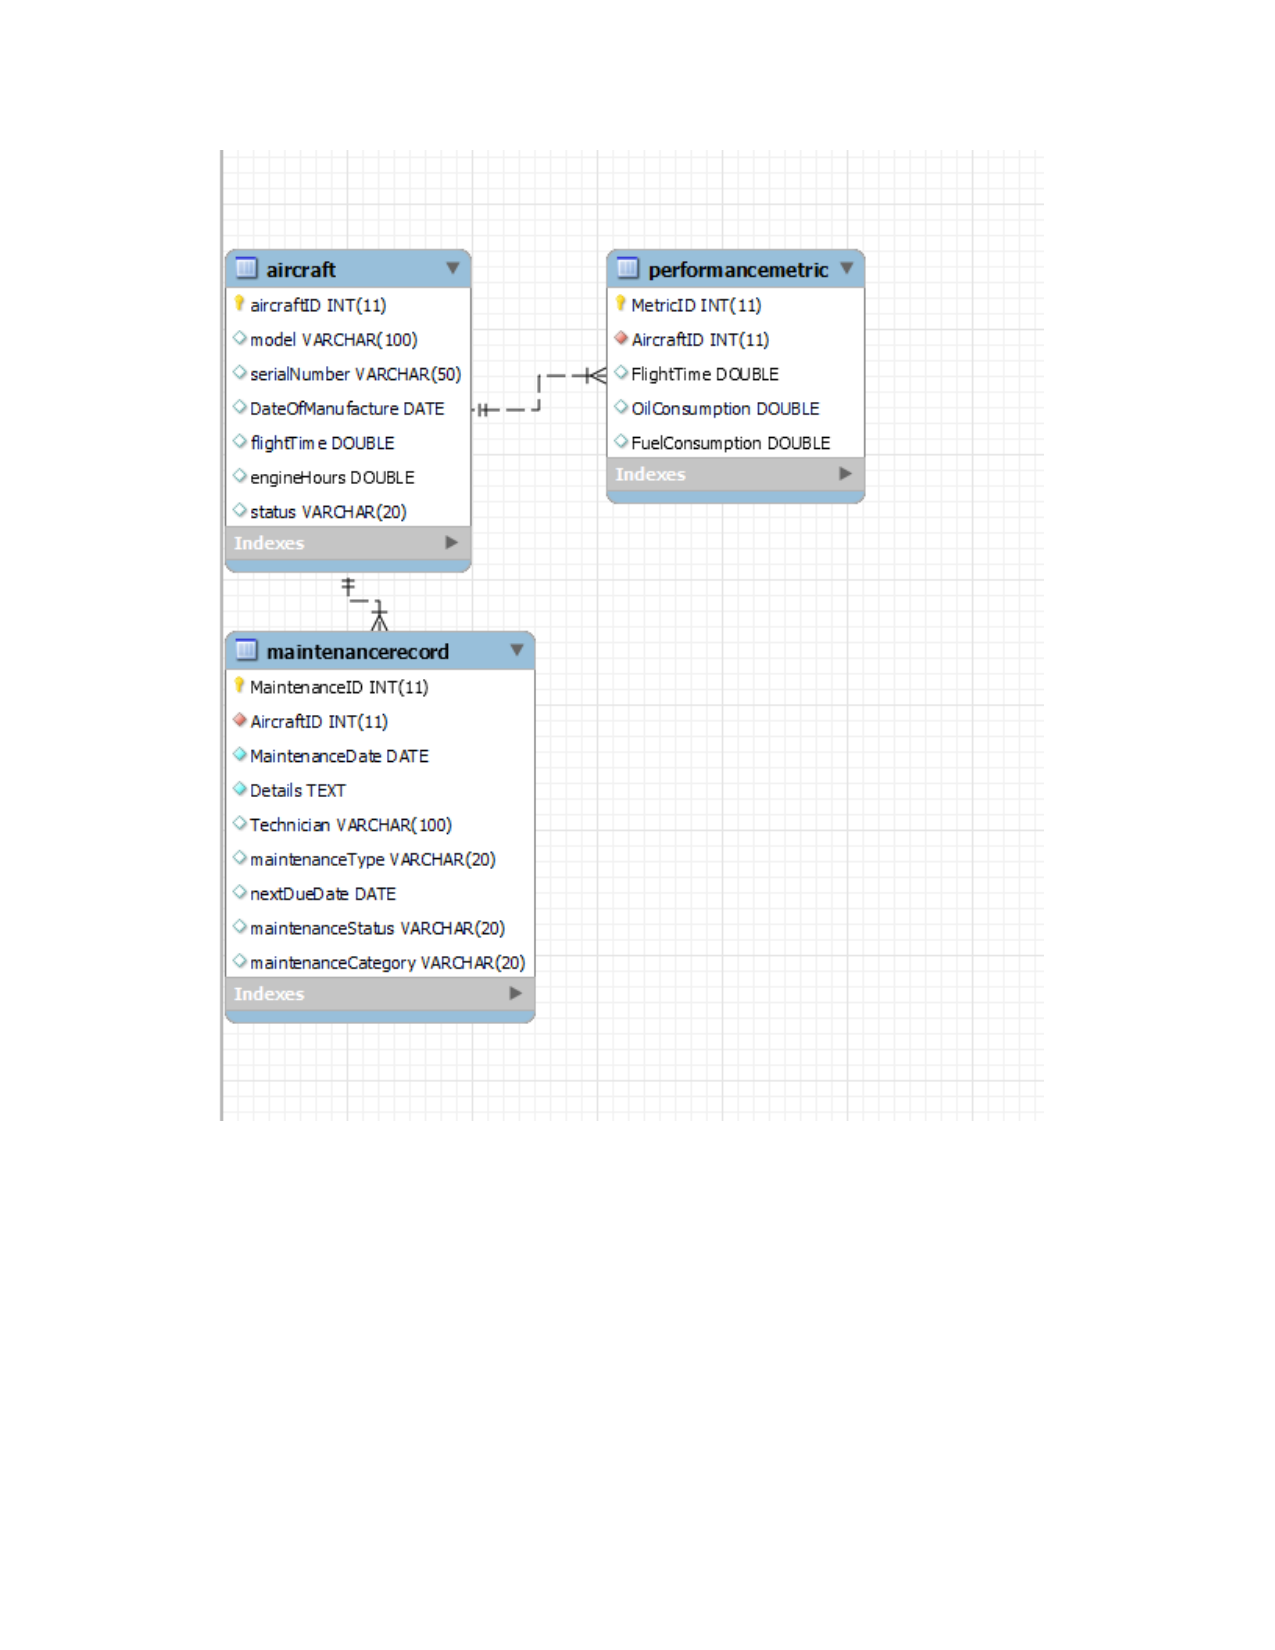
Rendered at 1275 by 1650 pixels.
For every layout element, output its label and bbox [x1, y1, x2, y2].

picture [150, 150, 1044, 1121]
